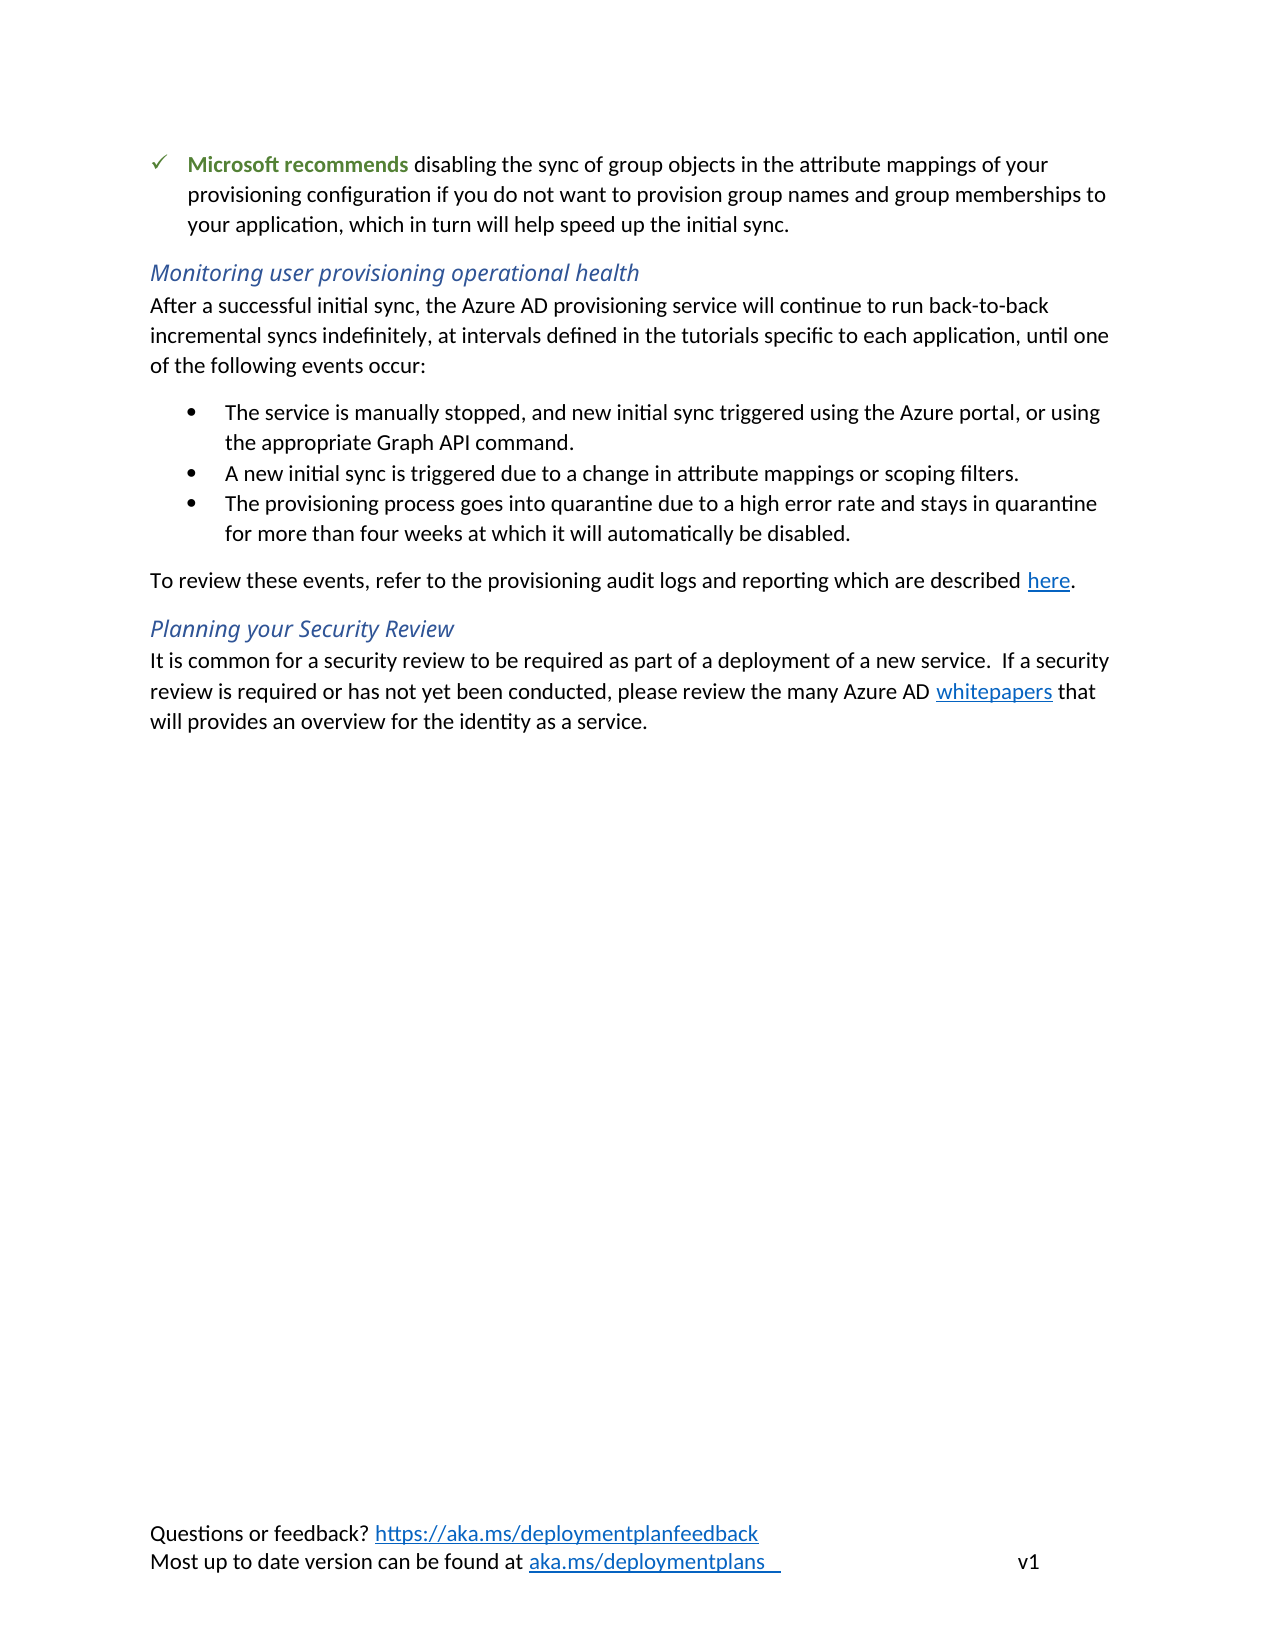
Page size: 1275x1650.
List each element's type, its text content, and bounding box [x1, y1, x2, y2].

subtitle Monitoring user provisioning operational health [150, 257, 1125, 288]
list The provisioning process goes into quarantine due to a high error rate and stays in quarantine for more than four weeks at which it will automatically be disabled. [187, 489, 1125, 547]
text After a successful initial sync, the Azure AD provisioning service will continue to run back-to-back incremental syncs indefinitely, at intervals defined in the tutorials specific to each application, until one of the following events occur: [150, 291, 1125, 379]
subtitle Planning your Security Review [150, 613, 1125, 644]
text It is common for a security review to be required as part of a deployment of a new service. If a security review is required or has not yet been conducted, please review the many Azure AD whitepapers that will provides an overview for the identity as a service. [150, 647, 1125, 735]
list Microsoft recommends disabling the sync of group objects in the attribute mappings of your provisioning configuration if you do not want to provision group names and group memberships to your application, which in turn will help speed up the initial sync. [150, 150, 1125, 238]
list The service is manually stopped, and new initial sync triggered using the Azure portal, or using the appropriate Graph API command. [187, 398, 1125, 457]
list A new initial sync is triggered due to a change in attribute mappings or scoping filters. [187, 459, 1125, 487]
text To review these events, refer to the provisioning audit logs and reporting which are described here. [150, 566, 1125, 594]
